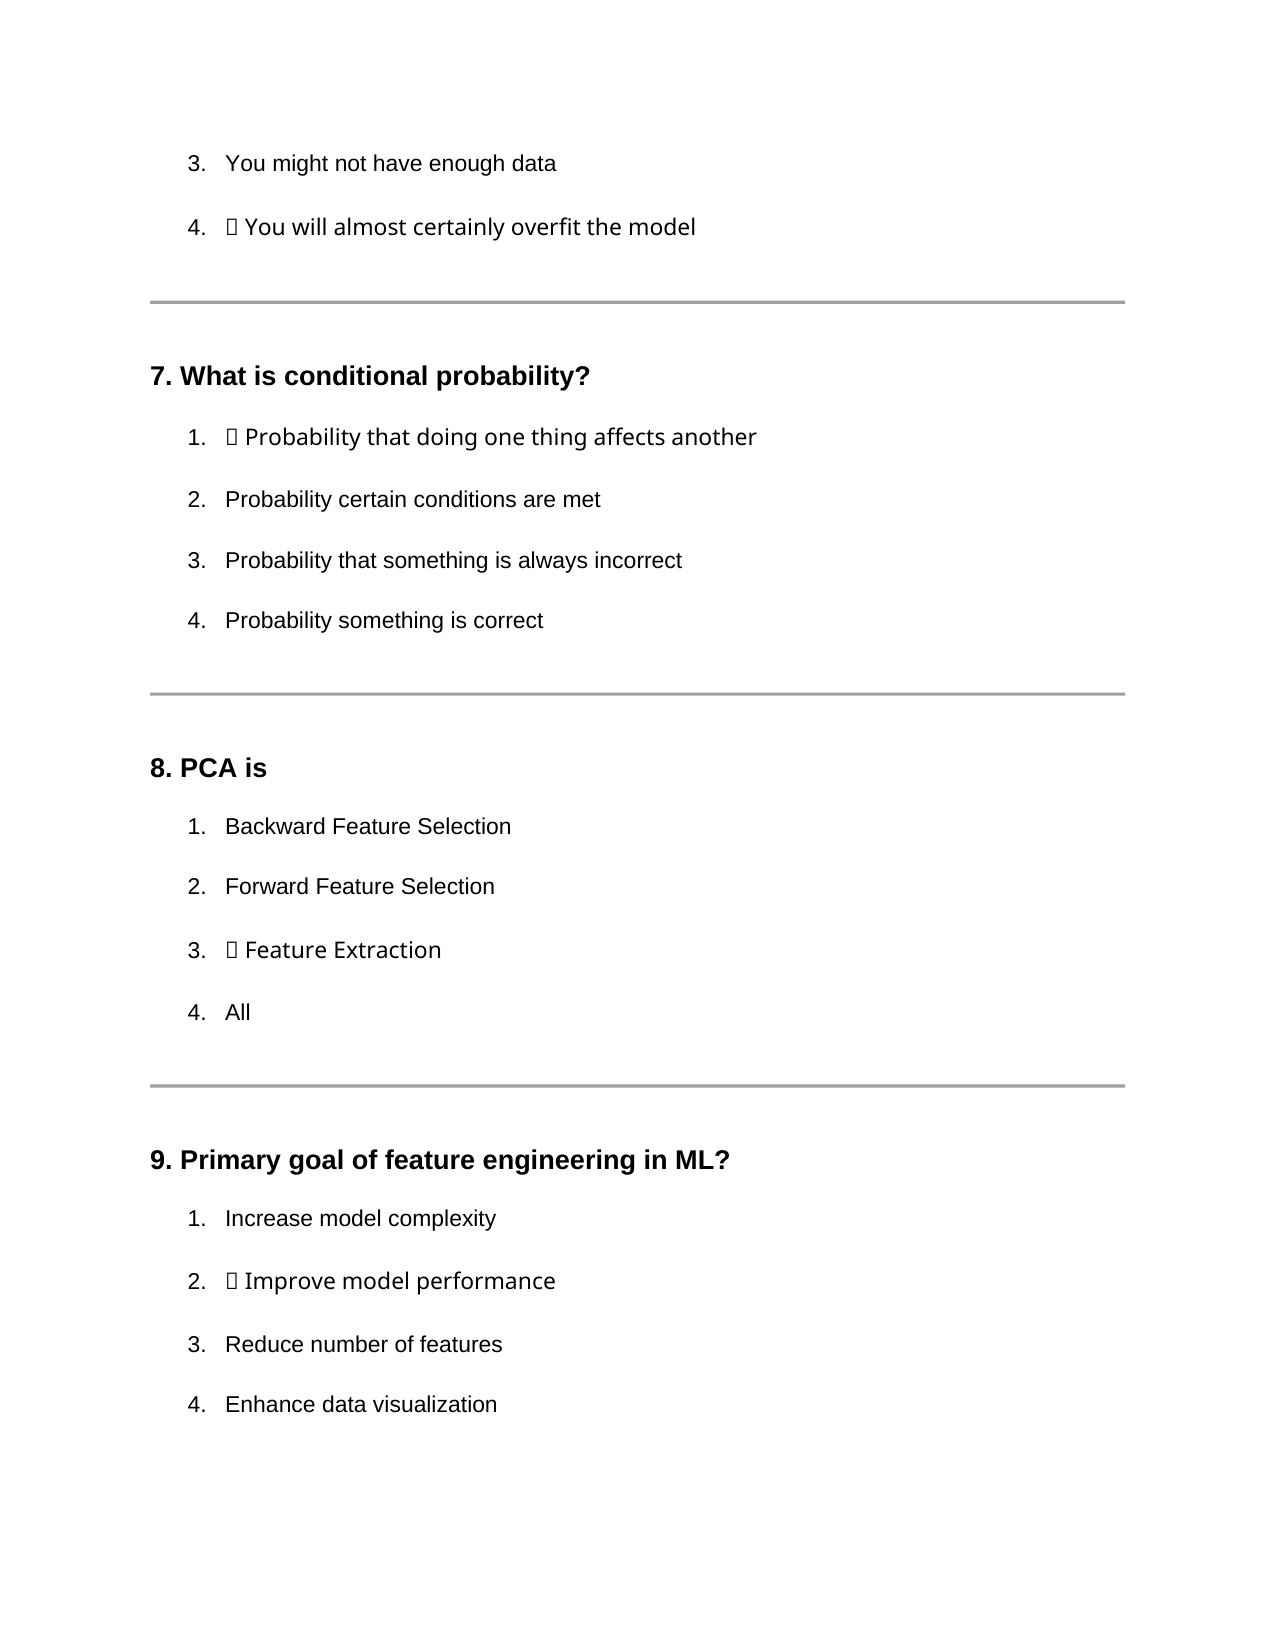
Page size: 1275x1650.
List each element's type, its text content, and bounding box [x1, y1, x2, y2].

list ✅ You will almost certainly overfit the model [187, 210, 1125, 272]
list Backward Feature Selection [187, 813, 1125, 869]
list Enhance data visualization [187, 1391, 1125, 1447]
subtitle 7. What is conditional probability? [150, 360, 1125, 391]
list ✅ Improve model performance [187, 1265, 1125, 1327]
list ✅ Probability that doing one thing affects another [187, 421, 1125, 482]
list Reduce number of features [187, 1331, 1125, 1387]
subtitle 8. PCA is [150, 752, 1125, 783]
list You might not have enough data [187, 150, 1125, 207]
list Increase model complexity [187, 1205, 1125, 1261]
list All [187, 999, 1125, 1056]
list Probability something is correct [187, 607, 1125, 664]
list Probability certain conditions are met [187, 486, 1125, 543]
list Forward Feature Selection [187, 873, 1125, 930]
subtitle 9. Primary goal of feature engineering in ML? [150, 1144, 1125, 1175]
list ✅ Feature Extraction [187, 934, 1125, 995]
list Probability that something is always incorrect [187, 547, 1125, 603]
